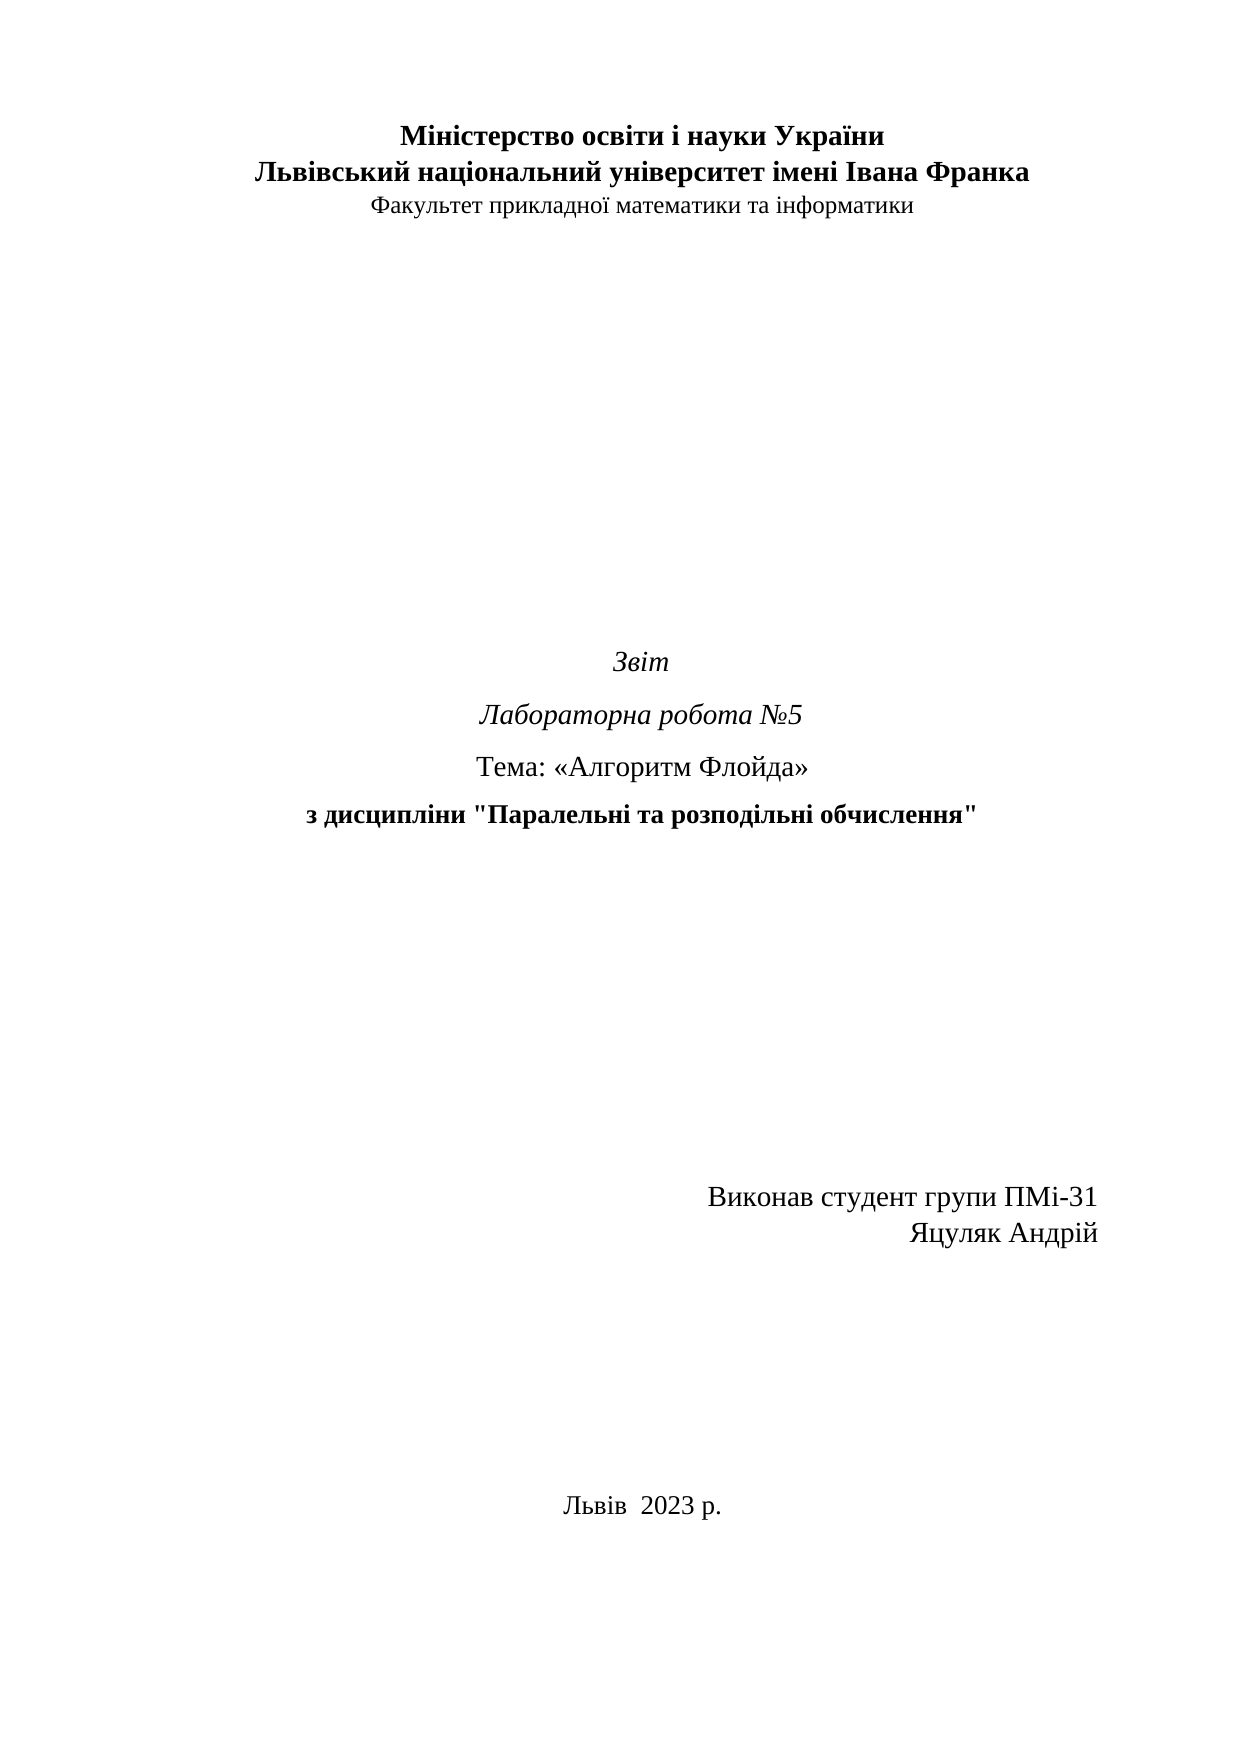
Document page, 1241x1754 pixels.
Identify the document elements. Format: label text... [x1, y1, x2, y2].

text Виконав студент групи ПМі-31 Яцуляк Андрій [177, 1179, 1098, 1248]
text Лабораторна робота №5 [133, 697, 1152, 730]
text Міністерство освіти і науки України [133, 118, 1152, 152]
text Звіт [133, 644, 1152, 677]
text Факультет прикладної математики та інформатики [133, 190, 1152, 219]
text Львівський національний університет імені Івана Франка [133, 154, 1152, 188]
text Тема: «Алгоритм Флойда» з дисципліни "Паралельні та розподільні обчислення" [133, 749, 1152, 830]
text Львів 2023 р. [133, 1489, 1152, 1521]
